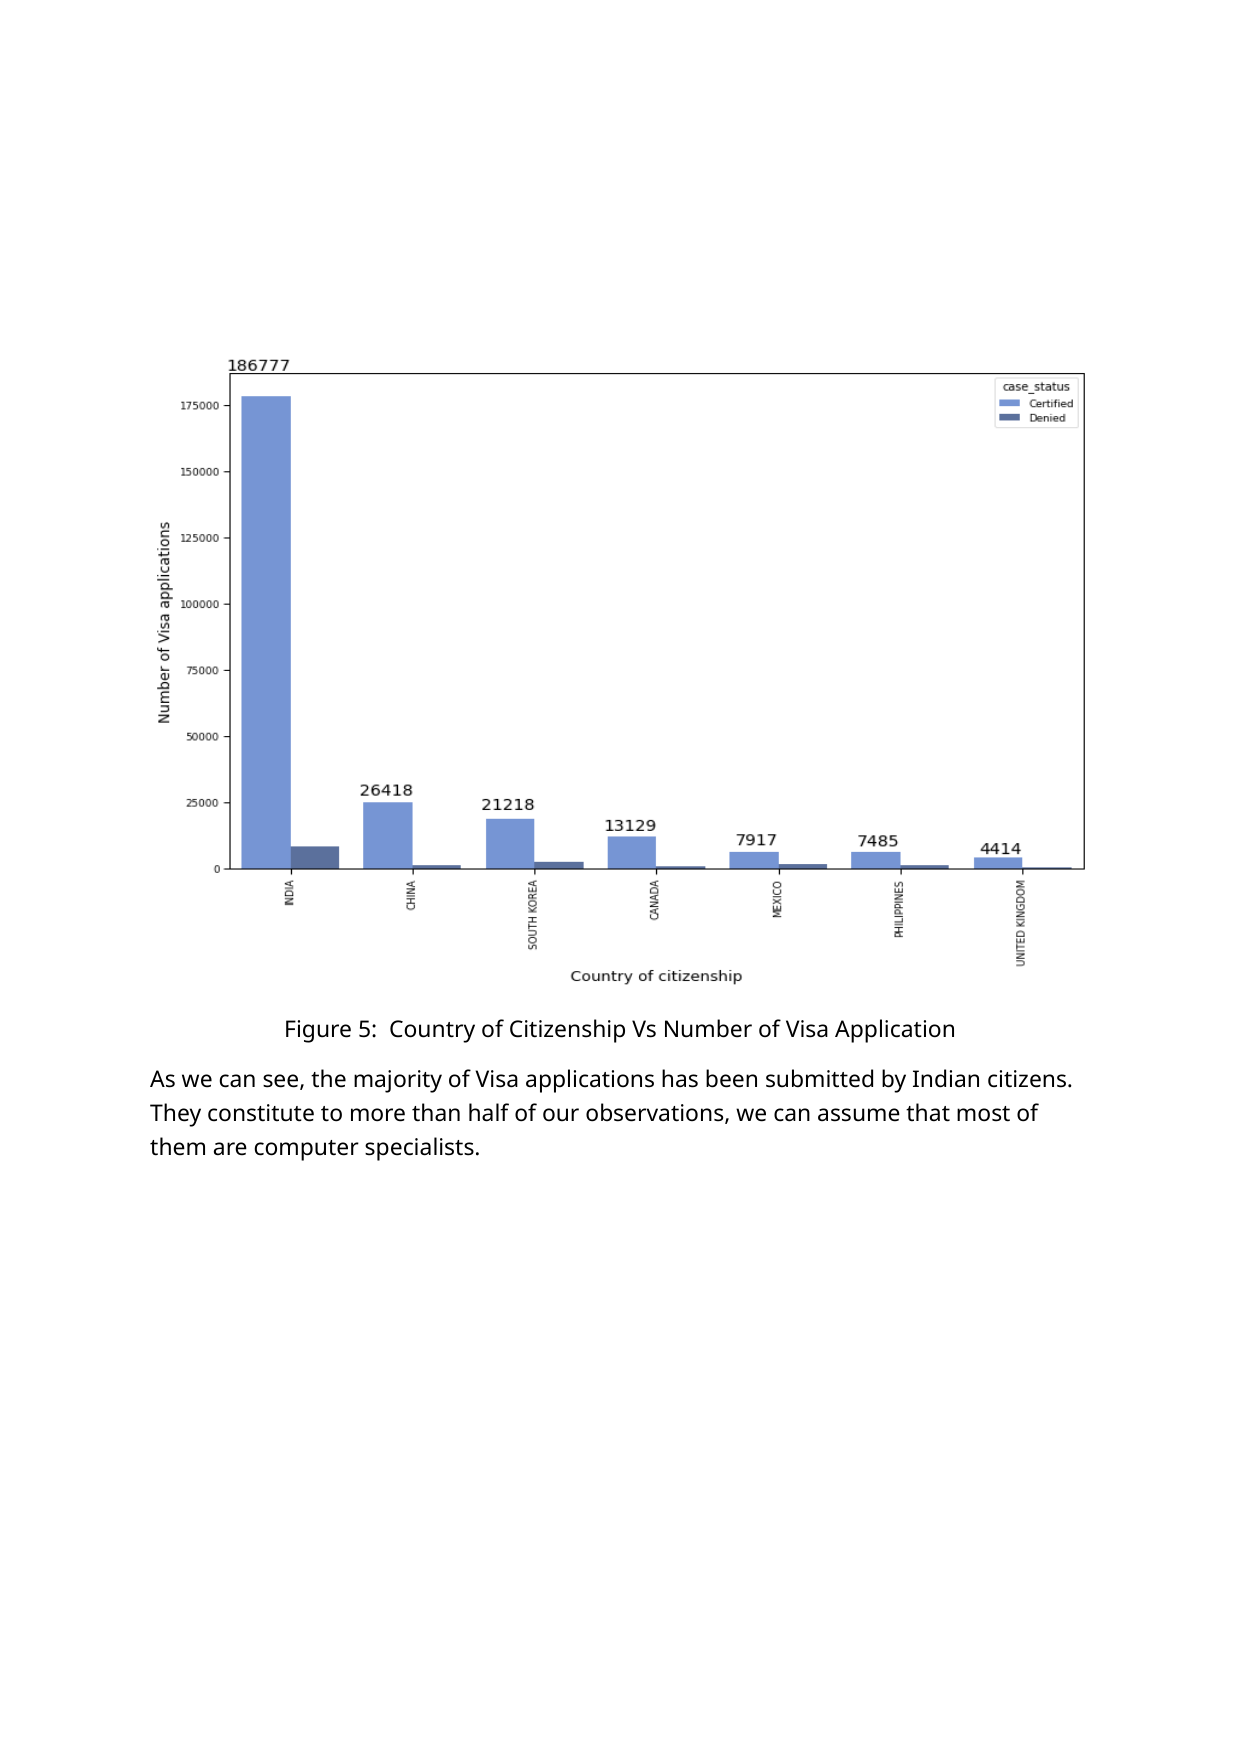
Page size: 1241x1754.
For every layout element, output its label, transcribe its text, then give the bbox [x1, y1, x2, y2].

picture [150, 351, 1091, 991]
text As we can see, the majority of Visa applications has been submitted by Indian citizens. They constitute to more than half of our observations, we can assume that most of them are computer specialists. [150, 1063, 1090, 1162]
text Figure 5: Country of Citizenship Vs Number of Visa Application [150, 991, 1090, 1044]
